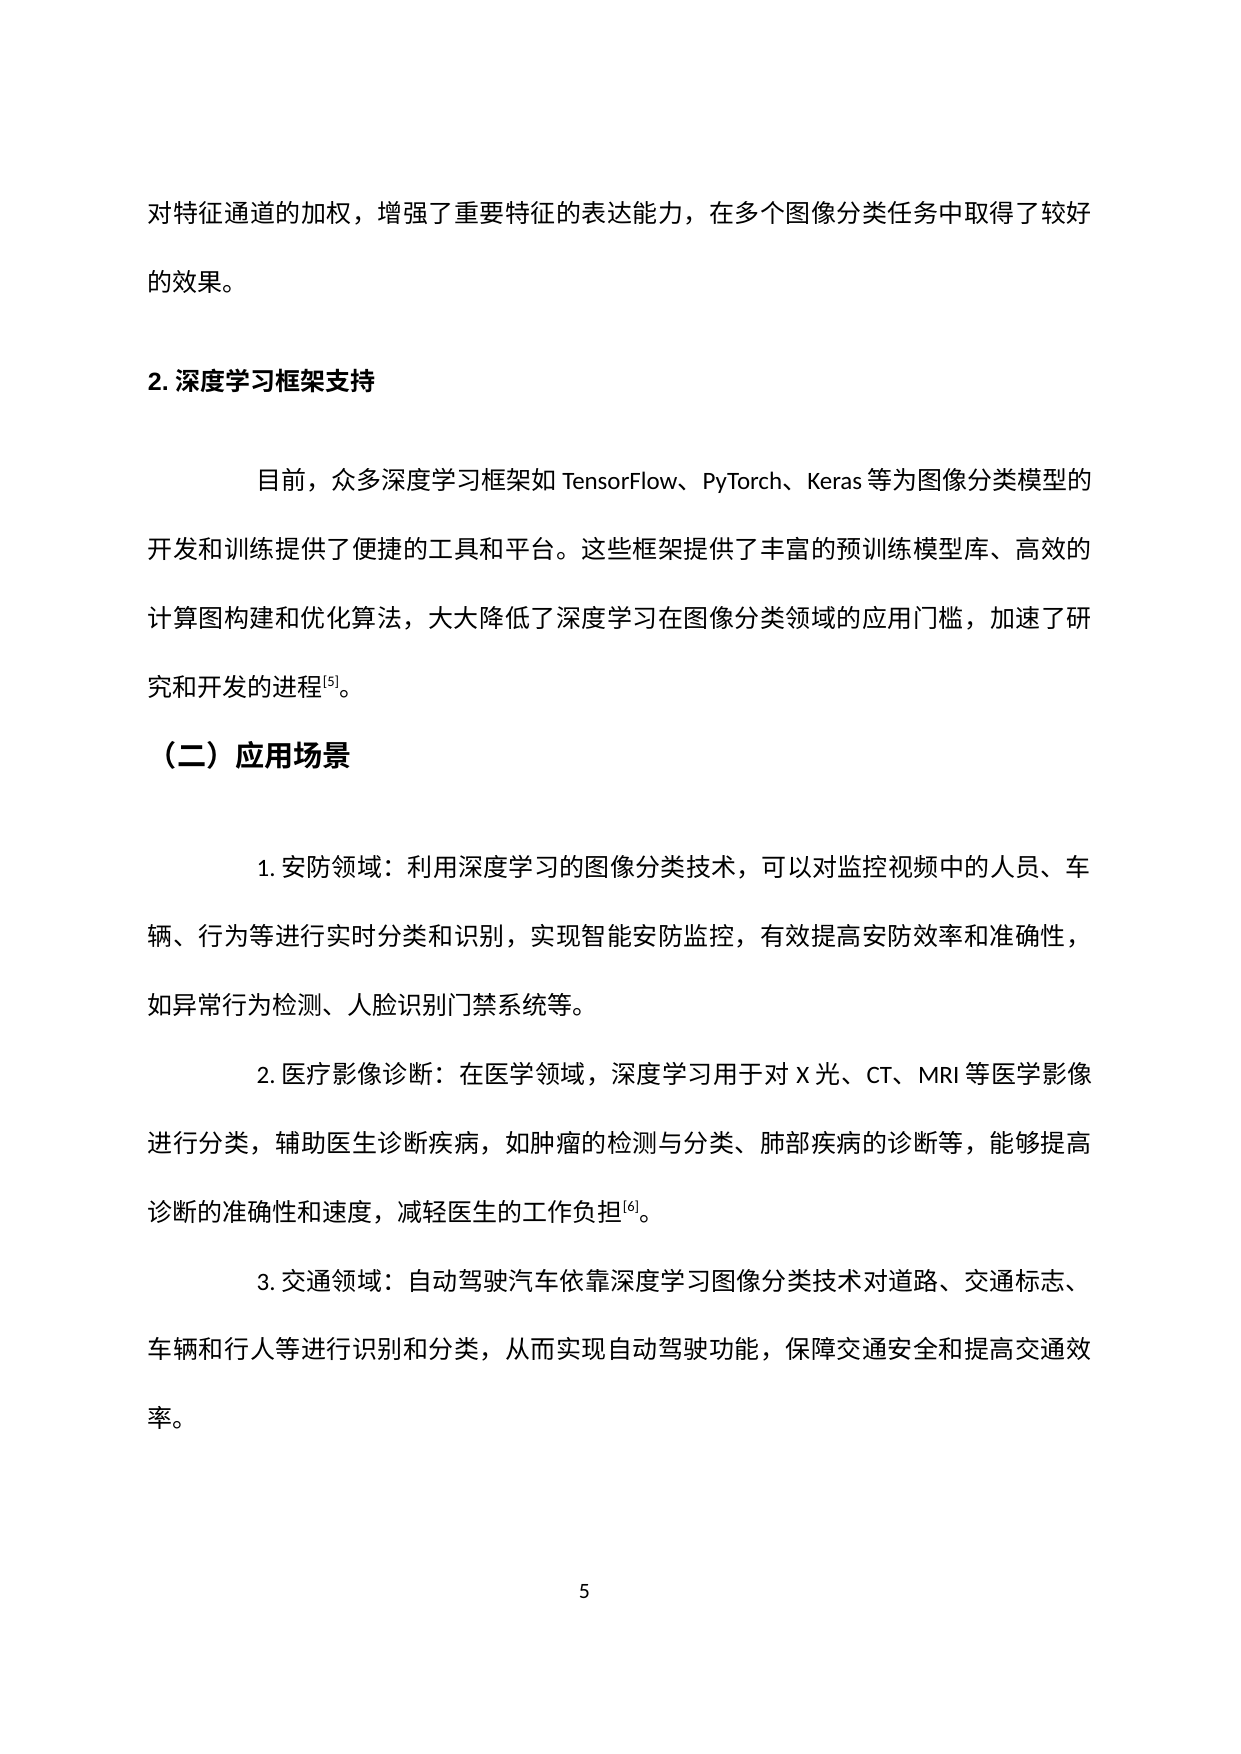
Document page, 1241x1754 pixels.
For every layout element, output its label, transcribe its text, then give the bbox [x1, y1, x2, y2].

subtitle 2. 深度学习框架支持 [148, 345, 1093, 414]
text 2. 医疗影像诊断：在医学领域，深度学习用于对 X 光、CT、MRI 等医学影像进行分类，辅助医生诊断疾病，如肿瘤的检测与分类、肺部疾病的诊断等，能够提高诊断的准确性和速度，减轻医生的工作负担[6]。 [148, 1038, 1093, 1245]
subtitle （二）应用场景 [148, 720, 1093, 789]
text 目前，众多深度学习框架如 TensorFlow、PyTorch、Keras 等为图像分类模型的开发和训练提供了便捷的工具和平台。这些框架提供了丰富的预训练模型库、高效的计算图构建和优化算法，大大降低了深度学习在图像分类领域的应用门槛，加速了研究和开发的进程[5]。 [148, 444, 1093, 720]
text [148, 178, 1093, 316]
text 1. 安防领域：利用深度学习的图像分类技术，可以对监控视频中的人员、车辆、行为等进行实时分类和识别，实现智能安防监控，有效提高安防效率和准确性，如异常行为检测、人脸识别门禁系统等。 [148, 831, 1093, 1038]
text 3. 交通领域：自动驾驶汽车依靠深度学习图像分类技术对道路、交通标志、车辆和行人等进行识别和分类，从而实现自动驾驶功能，保障交通安全和提高交通效率。 [148, 1245, 1093, 1452]
